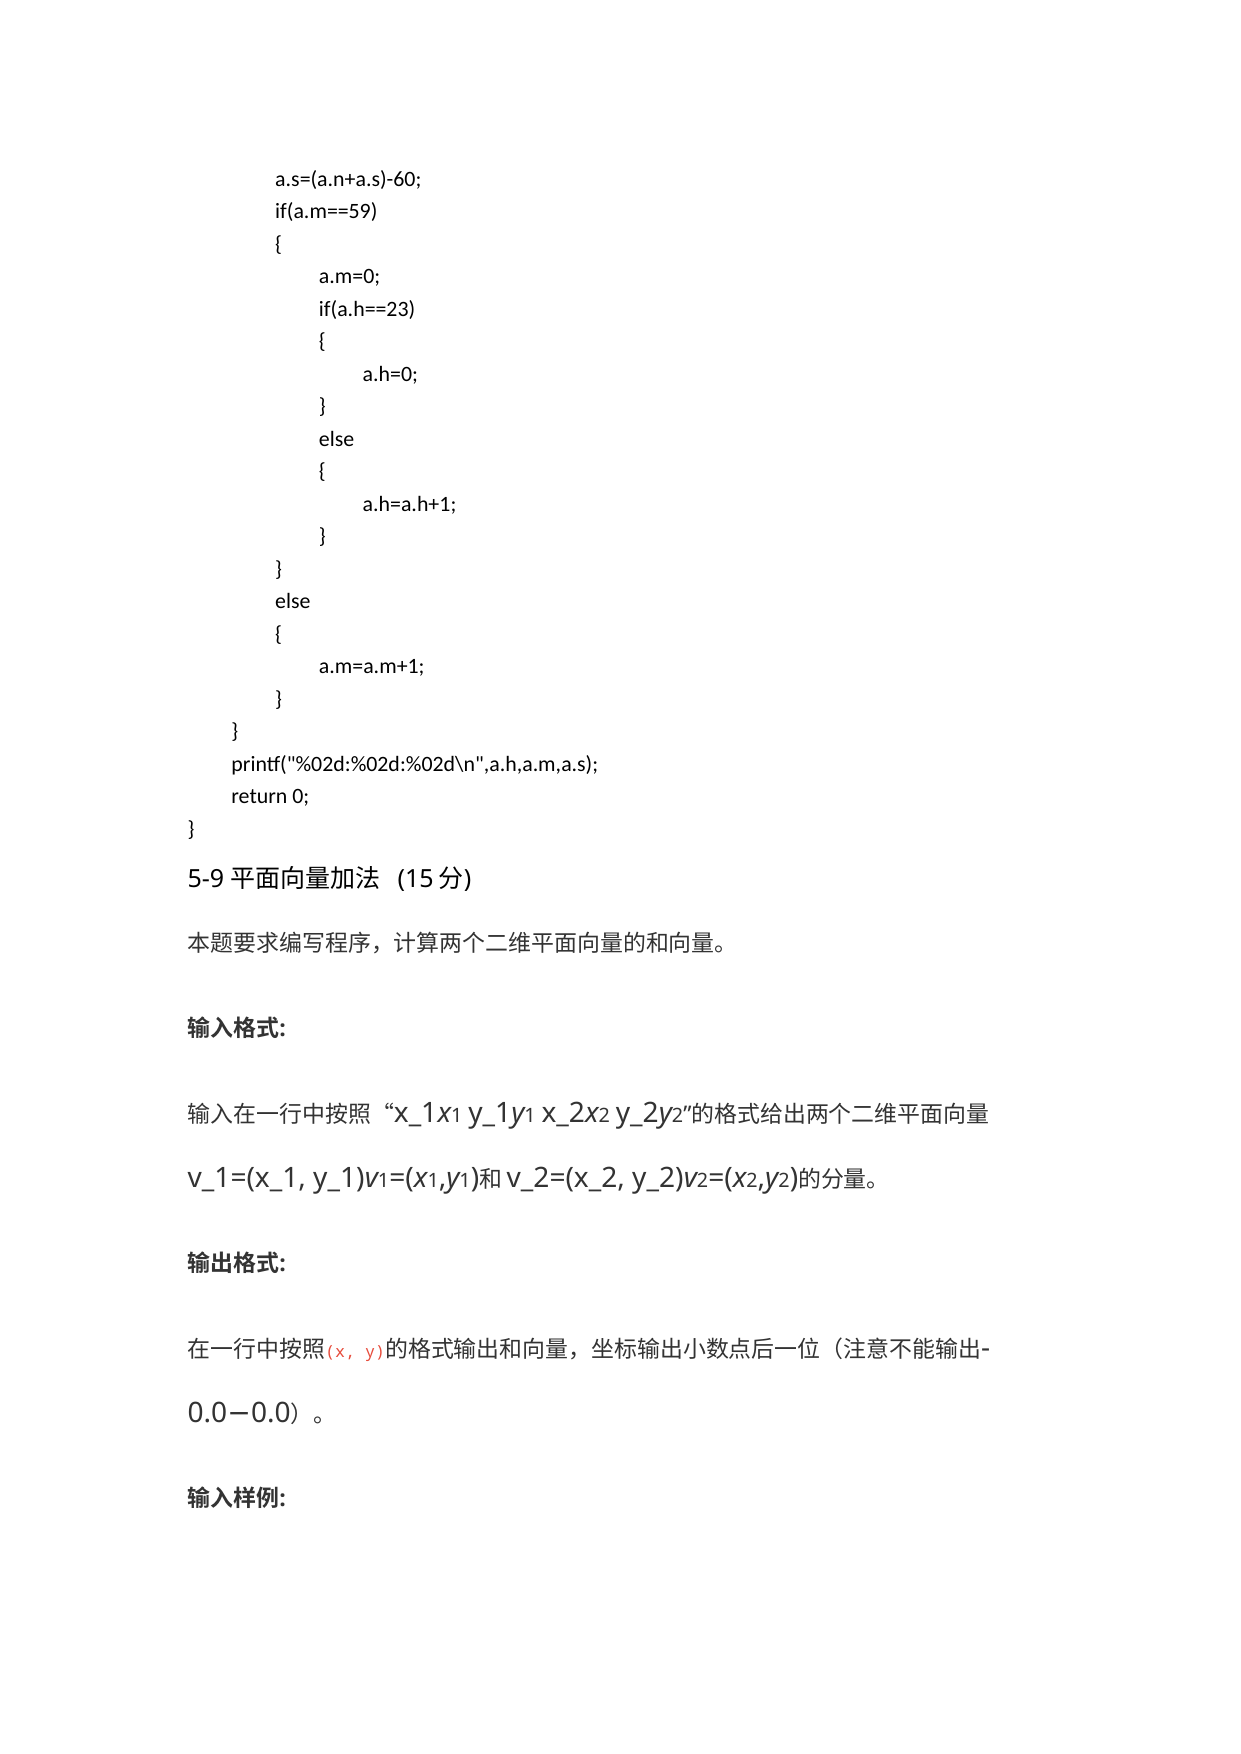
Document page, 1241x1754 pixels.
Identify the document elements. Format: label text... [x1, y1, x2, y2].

text if(a.m==59) [187, 194, 1053, 227]
text { [187, 227, 1053, 259]
text } [187, 682, 1053, 714]
text a.h=0; [187, 357, 1053, 389]
text 5-9 平面向量加法 (15分) [187, 844, 1053, 909]
text else [187, 584, 1053, 617]
text { [187, 454, 1053, 487]
text else [187, 422, 1053, 454]
text { [187, 617, 1053, 649]
text } [187, 714, 1053, 747]
text 输入在一行中按照“x_1x​1​​ y_1y​1​​ x_2x​2​​ y_2y​2​​”的格式给出两个二维平面向量v_1=(x_1, y_1)v​1​​=(x​1​​,y​1​​)和v_2=(x_2, y_2)v​2​​=(x​2​​,y​2​​)的分量。 [187, 1079, 1053, 1209]
text return 0; [187, 779, 1053, 812]
text 输出格式: [187, 1229, 1053, 1294]
text 输入样例: [187, 1464, 1053, 1529]
text a.m=a.m+1; [187, 649, 1053, 682]
text printf("%02d:%02d:%02d\n",a.h,a.m,a.s); [187, 747, 1053, 779]
text a.h=a.h+1; [187, 487, 1053, 519]
text 本题要求编写程序，计算两个二维平面向量的和向量。 [187, 909, 1053, 974]
text a.s=(a.n+a.s)-60; [187, 162, 1053, 194]
text } [187, 389, 1053, 422]
text a.m=0; [187, 259, 1053, 292]
text } [187, 552, 1053, 584]
text } [187, 519, 1053, 552]
text if(a.h==23) [187, 292, 1053, 324]
text { [187, 324, 1053, 357]
text 输入格式: [187, 994, 1053, 1059]
text } [187, 812, 1053, 844]
text 在一行中按照(x, y)的格式输出和向量，坐标输出小数点后一位（注意不能输出-0.0−0.0）。 [187, 1314, 1053, 1444]
